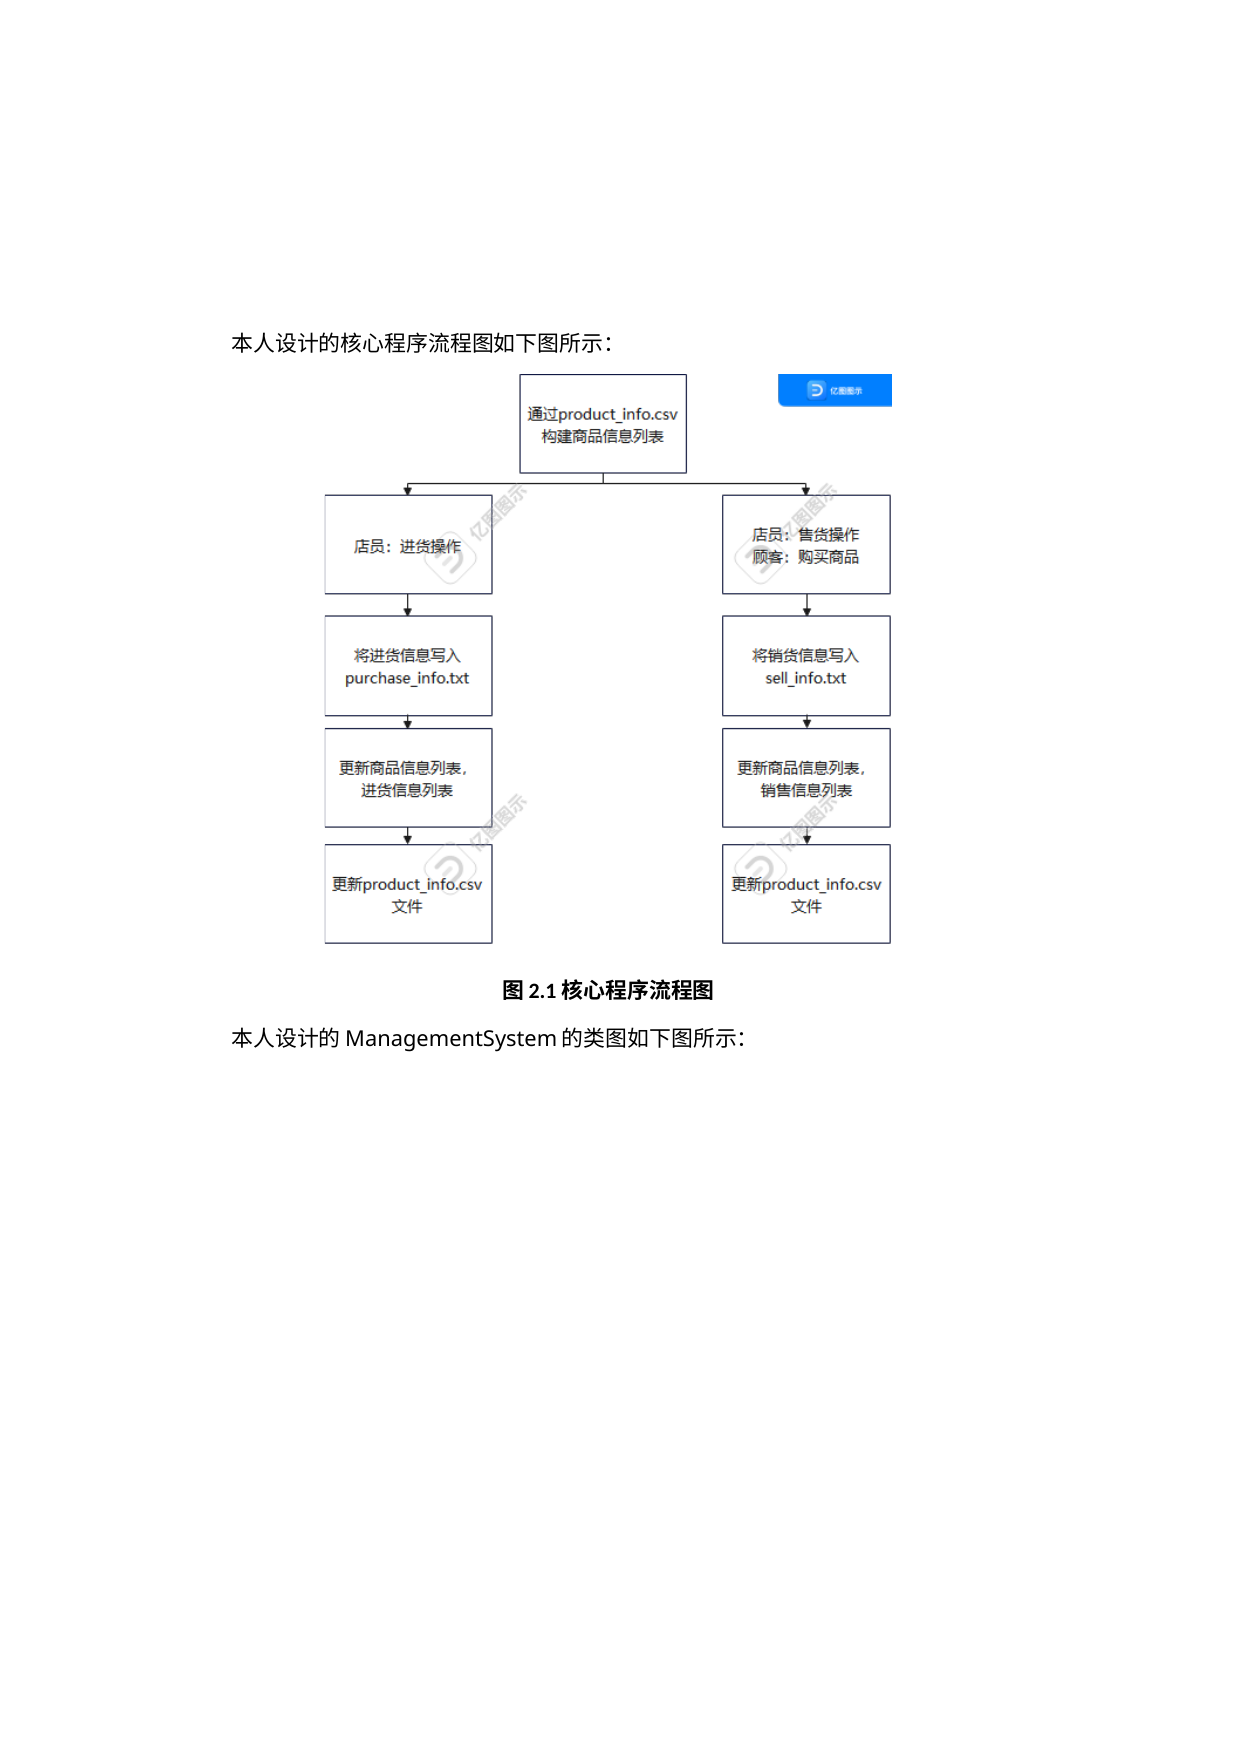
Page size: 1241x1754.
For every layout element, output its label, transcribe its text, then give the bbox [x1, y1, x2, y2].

text 图2.1 核心程序流程图 [187, 973, 985, 1005]
text 本人设计的ManagementSystem的类图如下图所示： [187, 1021, 985, 1053]
text 本人设计的核心程序流程图如下图所示： [187, 326, 985, 358]
picture [324, 374, 892, 945]
